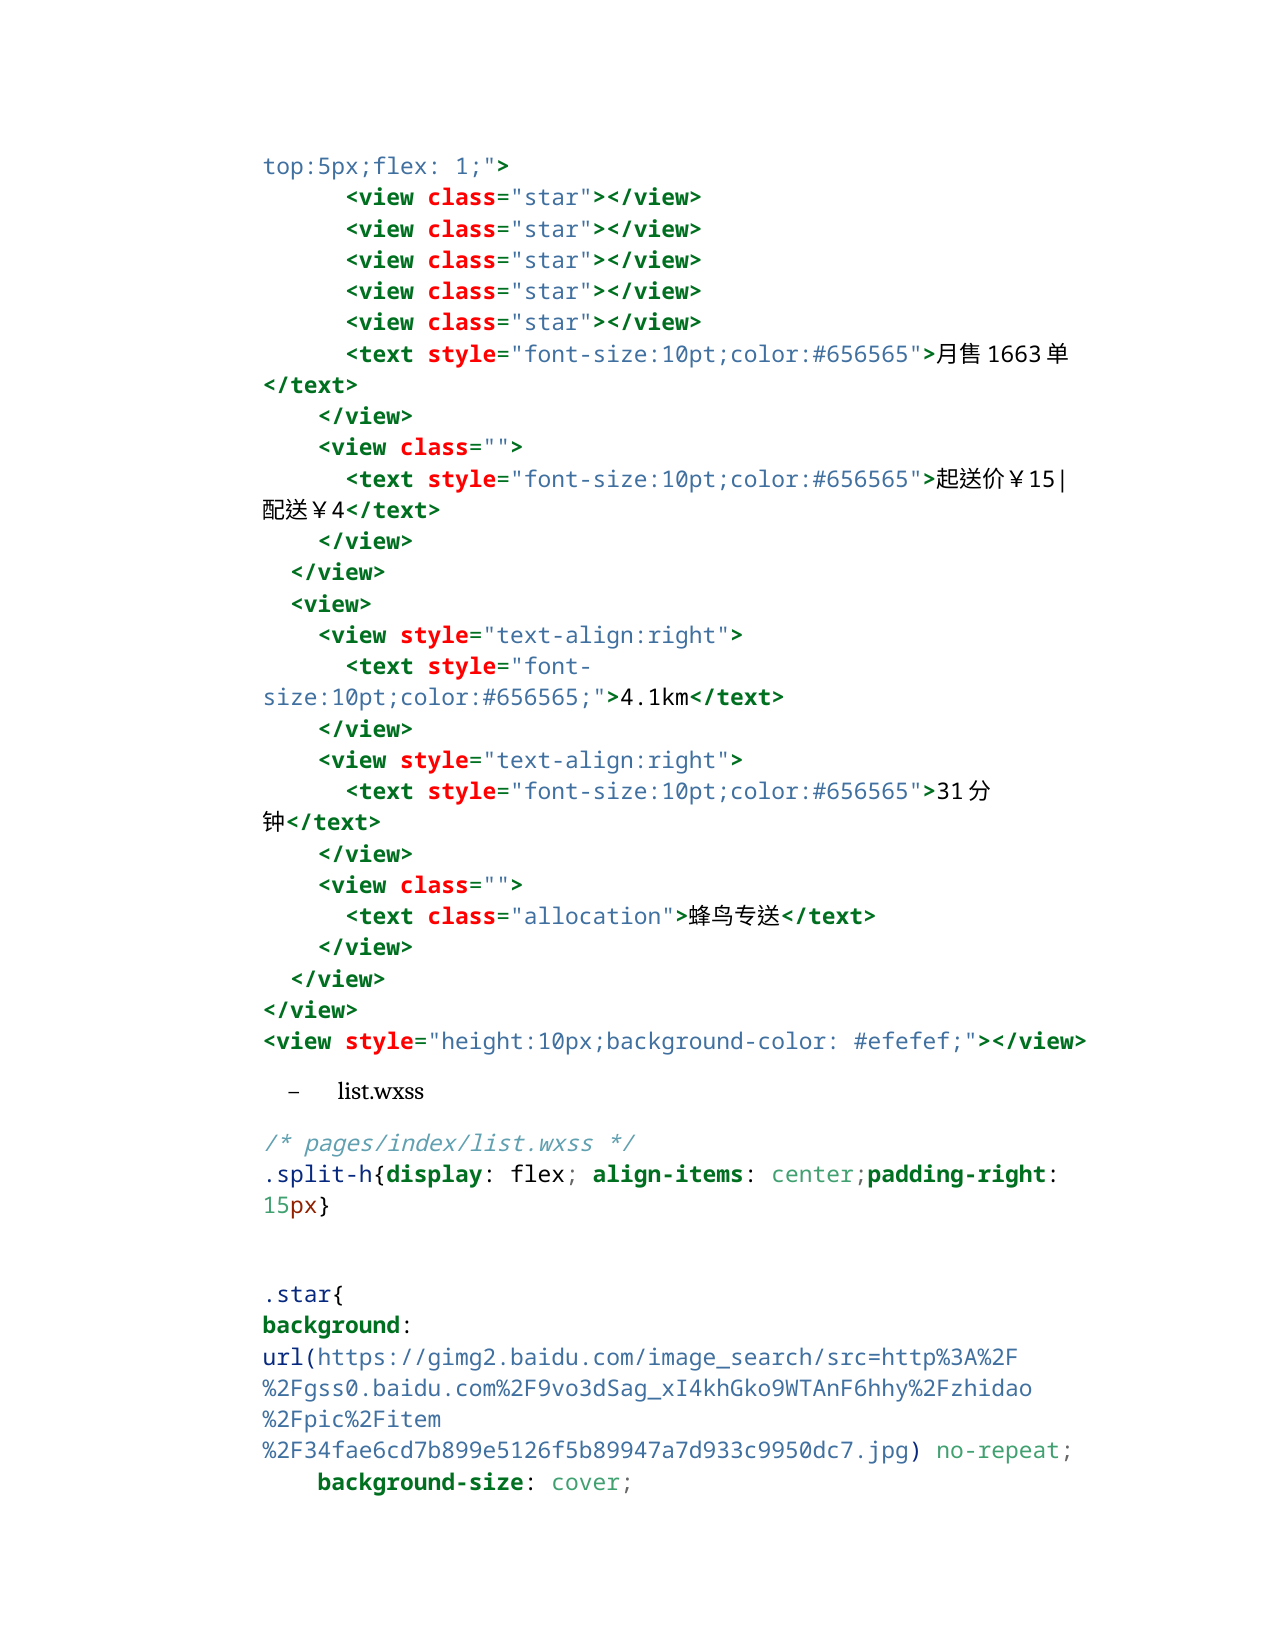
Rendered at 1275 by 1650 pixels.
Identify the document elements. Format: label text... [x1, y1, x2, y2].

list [212, 150, 1087, 1056]
list list.wxss [287, 1077, 1087, 1106]
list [212, 1127, 1087, 1497]
